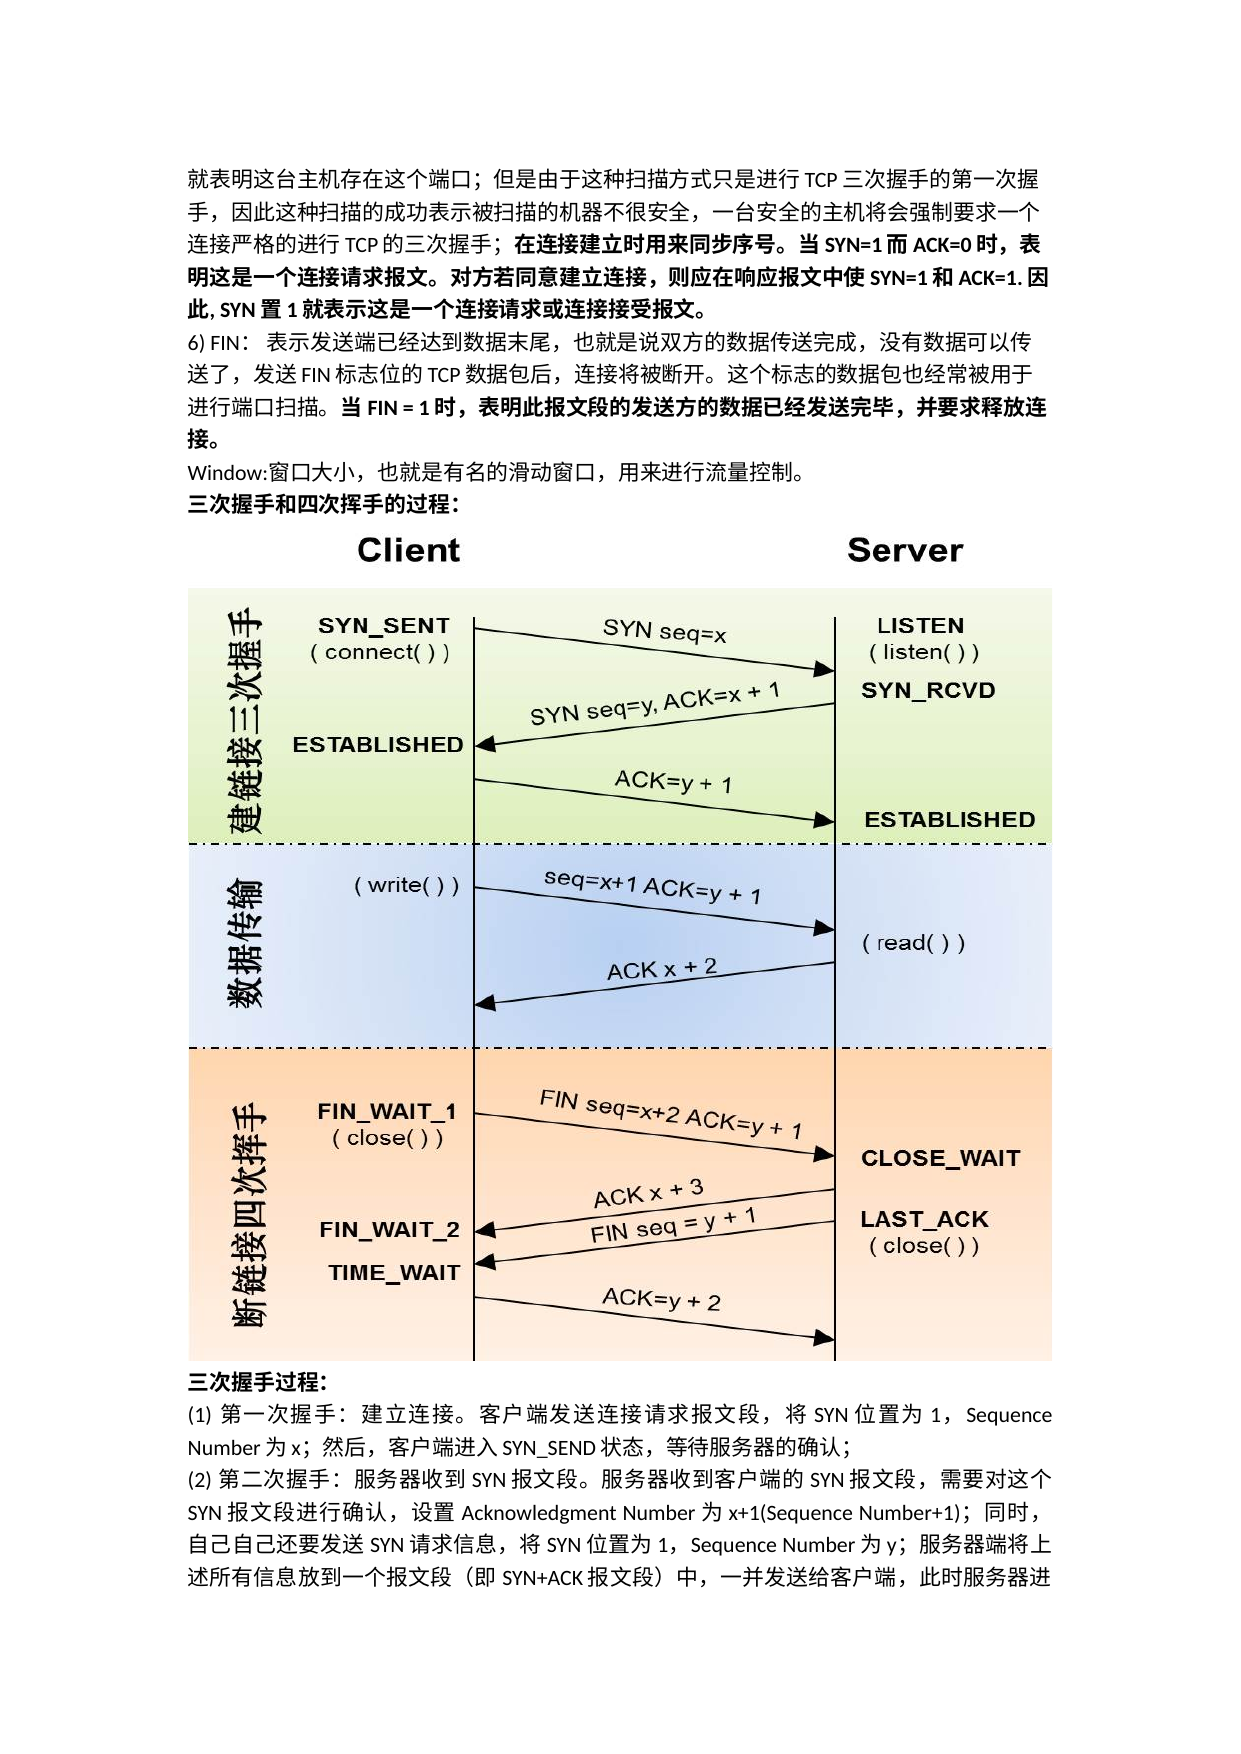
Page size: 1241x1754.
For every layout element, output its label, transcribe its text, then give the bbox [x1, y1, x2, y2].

picture [188, 519, 1053, 1361]
text 三次握手过程： [187, 1364, 1053, 1397]
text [187, 1462, 1053, 1592]
text 6) FIN： 表示发送端已经达到数据末尾，也就是说双方的数据传送完成，没有数据可以传送了，发送FIN标志位的TCP数据包后，连接将被断开。这个标志的数据包也经常被用于进行端口扫描。当 FIN = 1 时，表明此报文段的发送方的数据已经发送完毕，并要求释放连接。 [187, 324, 1053, 454]
text (1) 第一次握手：建立连接。客户端发送连接请求报文段，将SYN位置为1，Sequence Number为x；然后，客户端进入SYN_SEND状态，等待服务器的确认； [187, 1397, 1053, 1462]
text 三次握手和四次挥手的过程： [187, 487, 1053, 519]
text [187, 162, 1053, 324]
text Window:窗口大小，也就是有名的滑动窗口，用来进行流量控制。 [187, 454, 1053, 487]
